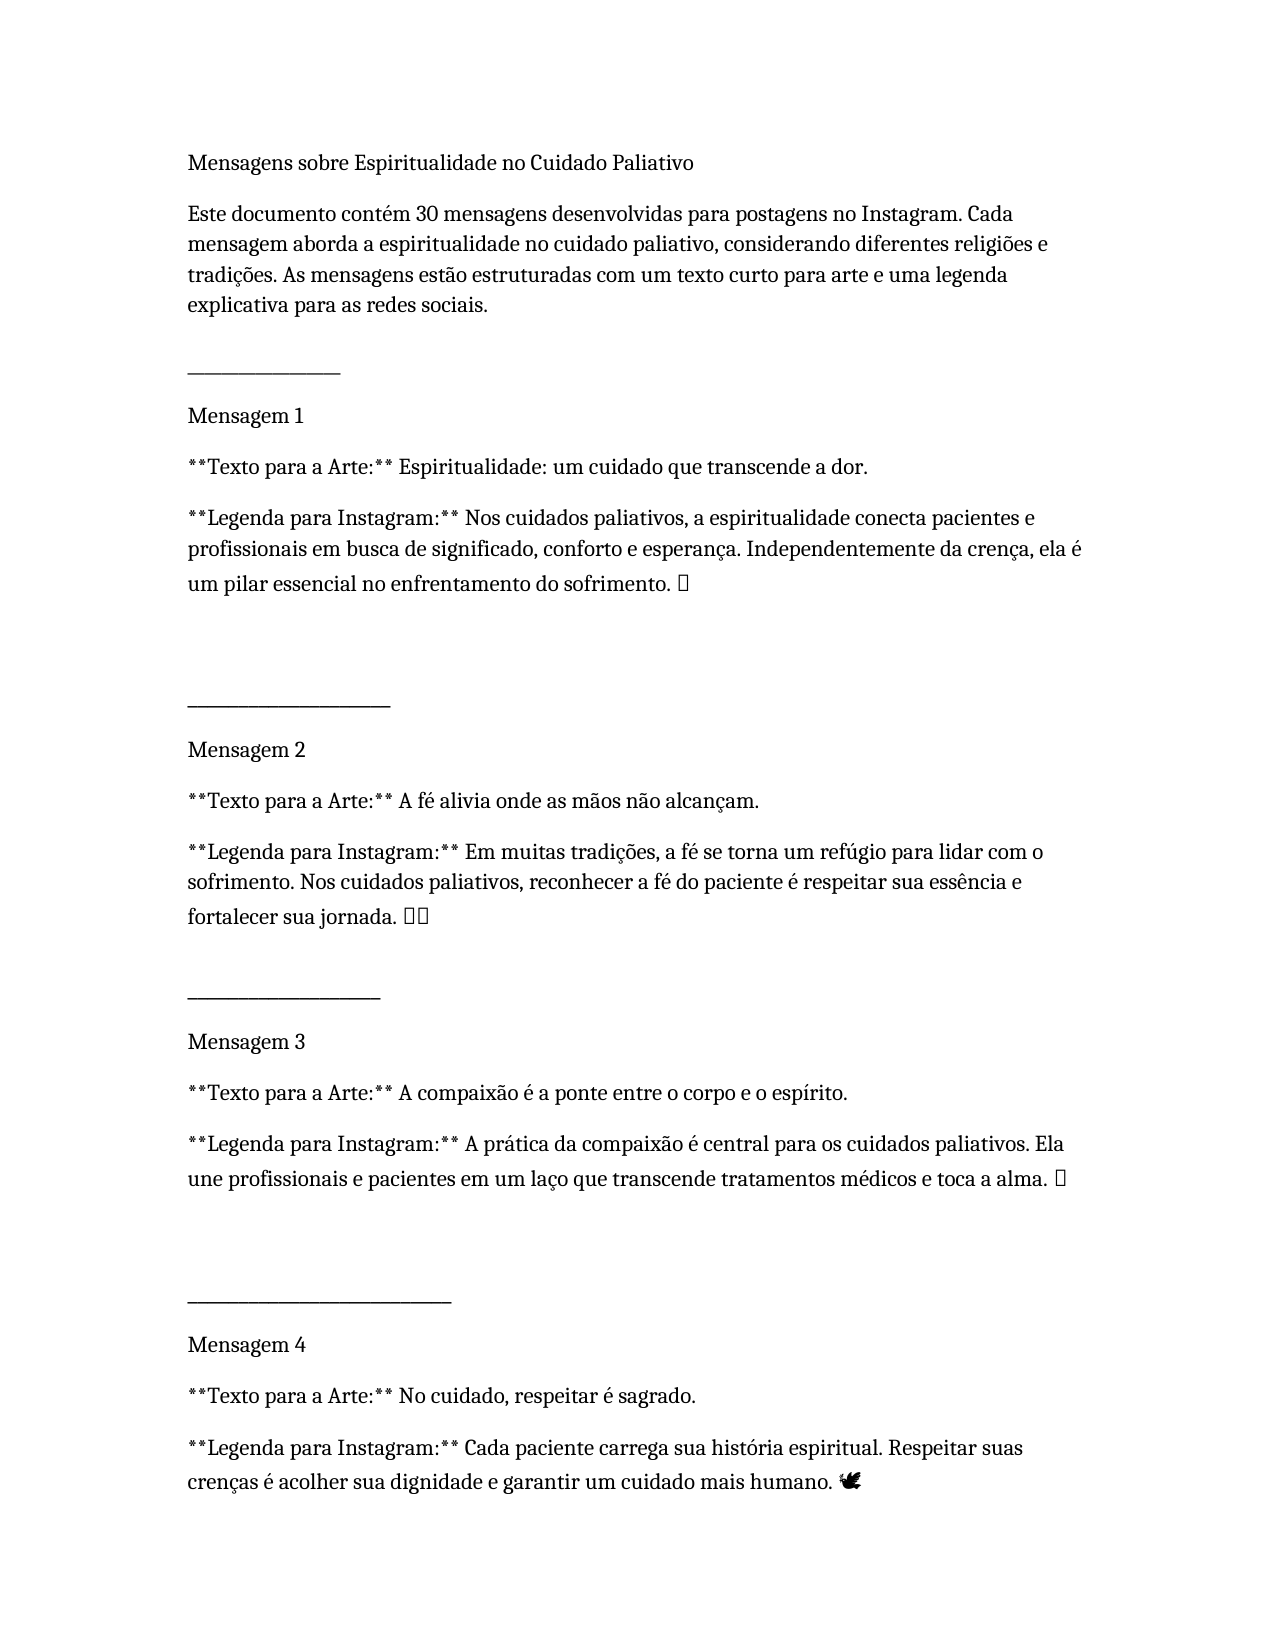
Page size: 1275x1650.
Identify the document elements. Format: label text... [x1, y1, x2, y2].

text **Legenda para Instagram:** Em muitas tradições, a fé se torna um refúgio para lidar com o sofrimento. Nos cuidados paliativos, reconhecer a fé do paciente é respeitar sua essência e fortalecer sua jornada. 🙏✨ ___________________ [187, 839, 1087, 1003]
text **Legenda para Instagram:** Nos cuidados paliativos, a espiritualidade conecta pacientes e profissionais em busca de significado, conforto e esperança. Independentemente da crença, ela é um pilar essencial no enfrentamento do sofrimento. 🌟 [187, 505, 1087, 598]
text **Texto para a Arte:** A fé alivia onde as mãos não alcançam. [187, 788, 1087, 814]
text ____________________ [187, 680, 1087, 711]
text **Legenda para Instagram:** A prática da compaixão é central para os cuidados paliativos. Ela une profissionais e pacientes em um laço que transcende tratamentos médicos e toca a alma. 💖 [187, 1131, 1087, 1193]
text Este documento contém 30 mensagens desenvolvidas para postagens no Instagram. Cada mensagem aborda a espiritualidade no cuidado paliativo, considerando diferentes religiões e tradições. As mensagens estão estruturadas com um texto curto para arte e uma legenda explicativa para as redes sociais. __________________ [187, 201, 1087, 378]
text Mensagem 4 [187, 1332, 1087, 1358]
text **Legenda para Instagram:** Cada paciente carrega sua história espiritual. Respeitar suas crenças é acolher sua dignidade e garantir um cuidado mais humano. 🕊️ [187, 1434, 1087, 1497]
text **Texto para a Arte:** No cuidado, respeitar é sagrado. [187, 1383, 1087, 1409]
text Mensagens sobre Espiritualidade no Cuidado Paliativo [187, 150, 1087, 176]
text **Texto para a Arte:** Espiritualidade: um cuidado que transcende a dor. [187, 454, 1087, 481]
text **Texto para a Arte:** A compaixão é a ponte entre o corpo e o espírito. [187, 1080, 1087, 1106]
text Mensagem 3 [187, 1029, 1087, 1055]
text __________________________ [187, 1275, 1087, 1307]
text Mensagem 2 [187, 737, 1087, 763]
text Mensagem 1 [187, 403, 1087, 429]
